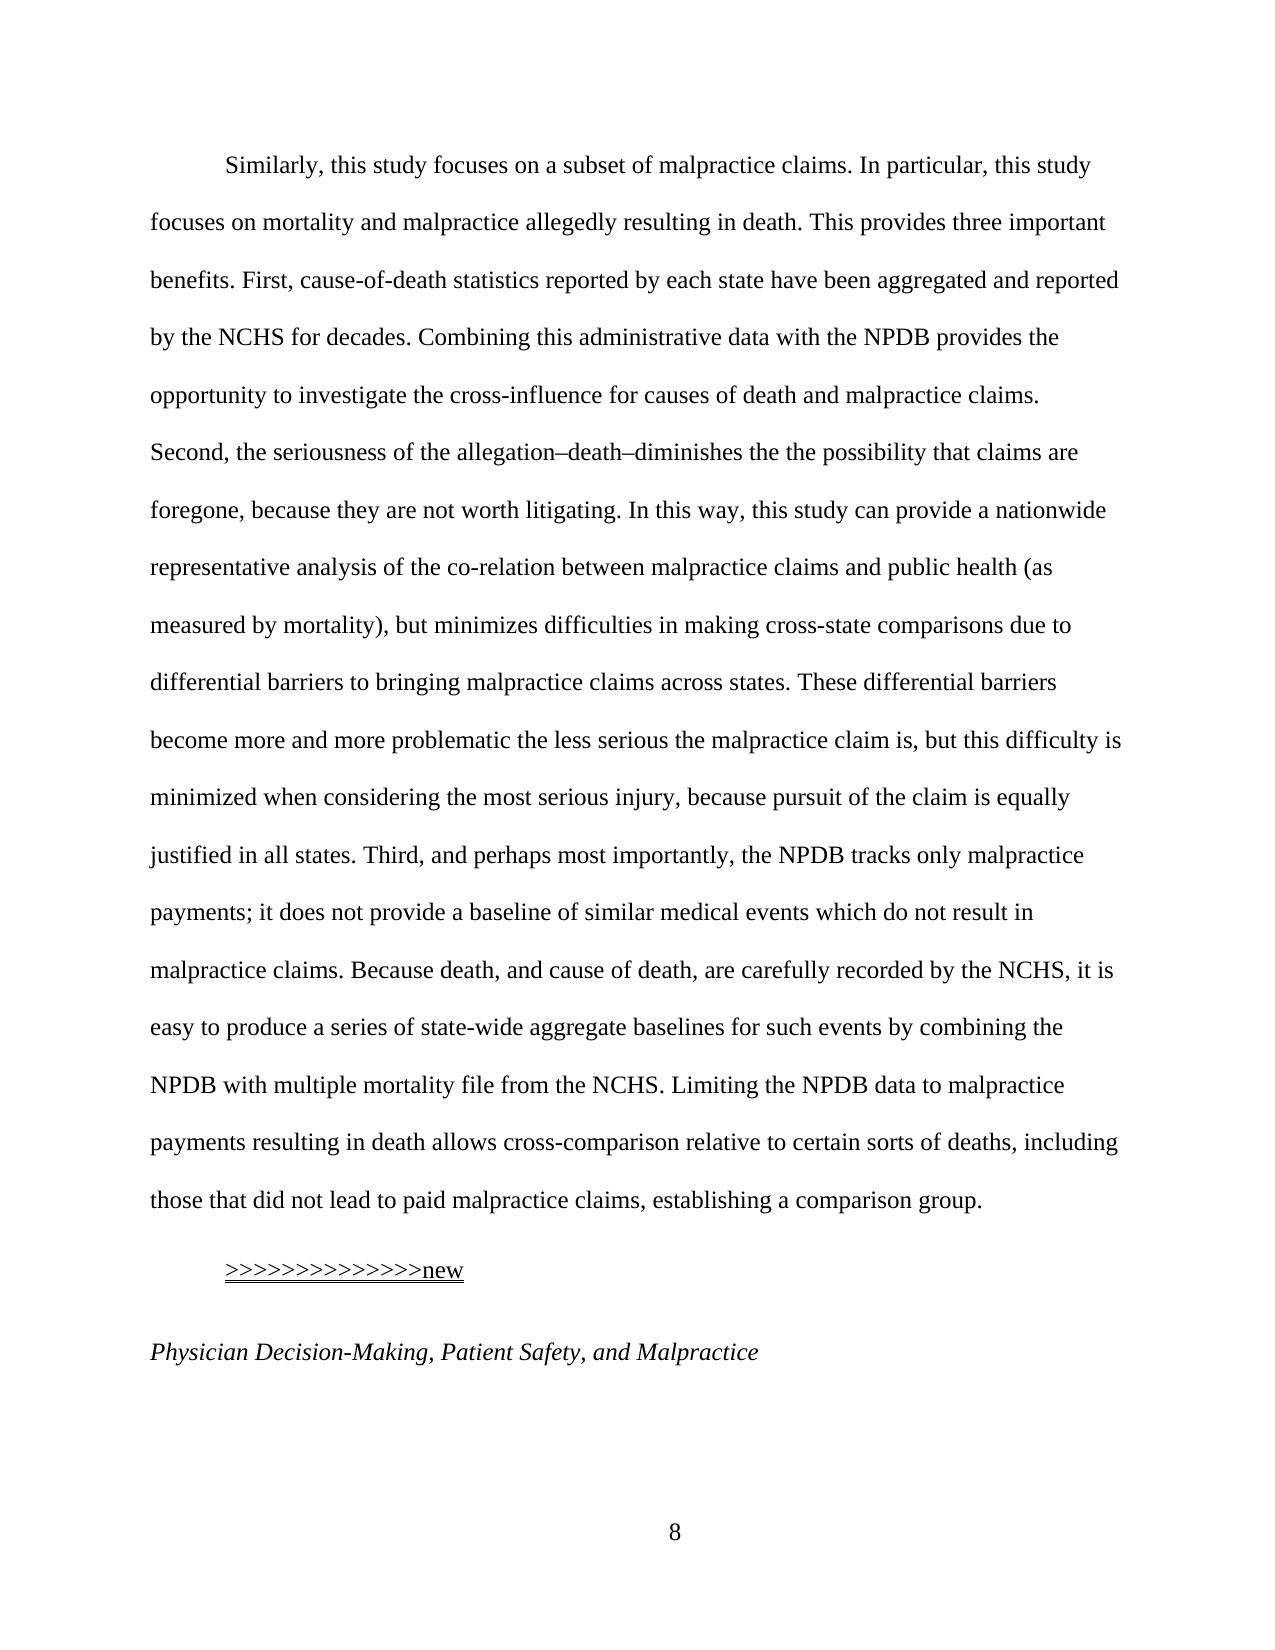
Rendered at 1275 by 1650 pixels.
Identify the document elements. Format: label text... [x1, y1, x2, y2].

subtitle Physician Decision-Making, Patient Safety, and Malpractice [150, 1337, 1125, 1366]
text >>>>>>>>>>>>>>new [150, 1255, 1125, 1284]
text Similarly, this study focuses on a subset of malpractice claims. In particular, this study focuses on mortality and malpractice allegedly resulting in death. This provides three important benefits. First, cause-of-death statistics reported by each state have been aggregated and reported by the NCHS for decades. Combining this administrative data with the NPDB provides the opportunity to investigate the cross-influence for causes of death and malpractice claims. Second, the seriousness of the allegation–death–diminishes the the possibility that claims are foregone, because they are not worth litigating. In this way, this study can provide a nationwide representative analysis of the co-relation between malpractice claims and public health (as measured by mortality), but minimizes difficulties in making cross-state comparisons due to differential barriers to bringing malpractice claims across states. These differential barriers become more and more problematic the less serious the malpractice claim is, but this difficulty is minimized when considering the most serious injury, because pursuit of the claim is equally justified in all states. Third, and perhaps most importantly, the NPDB tracks only malpractice payments; it does not provide a baseline of similar medical events which do not result in malpractice claims. Because death, and cause of death, are carefully recorded by the NCHS, it is easy to produce a series of state-wide aggregate baselines for such events by combining the NPDB with multiple mortality file from the NCHS. Limiting the NPDB data to malpractice payments resulting in death allows cross-comparison relative to certain sorts of deaths, including those that did not lead to paid malpractice claims, establishing a comparison group. [150, 150, 1125, 1214]
